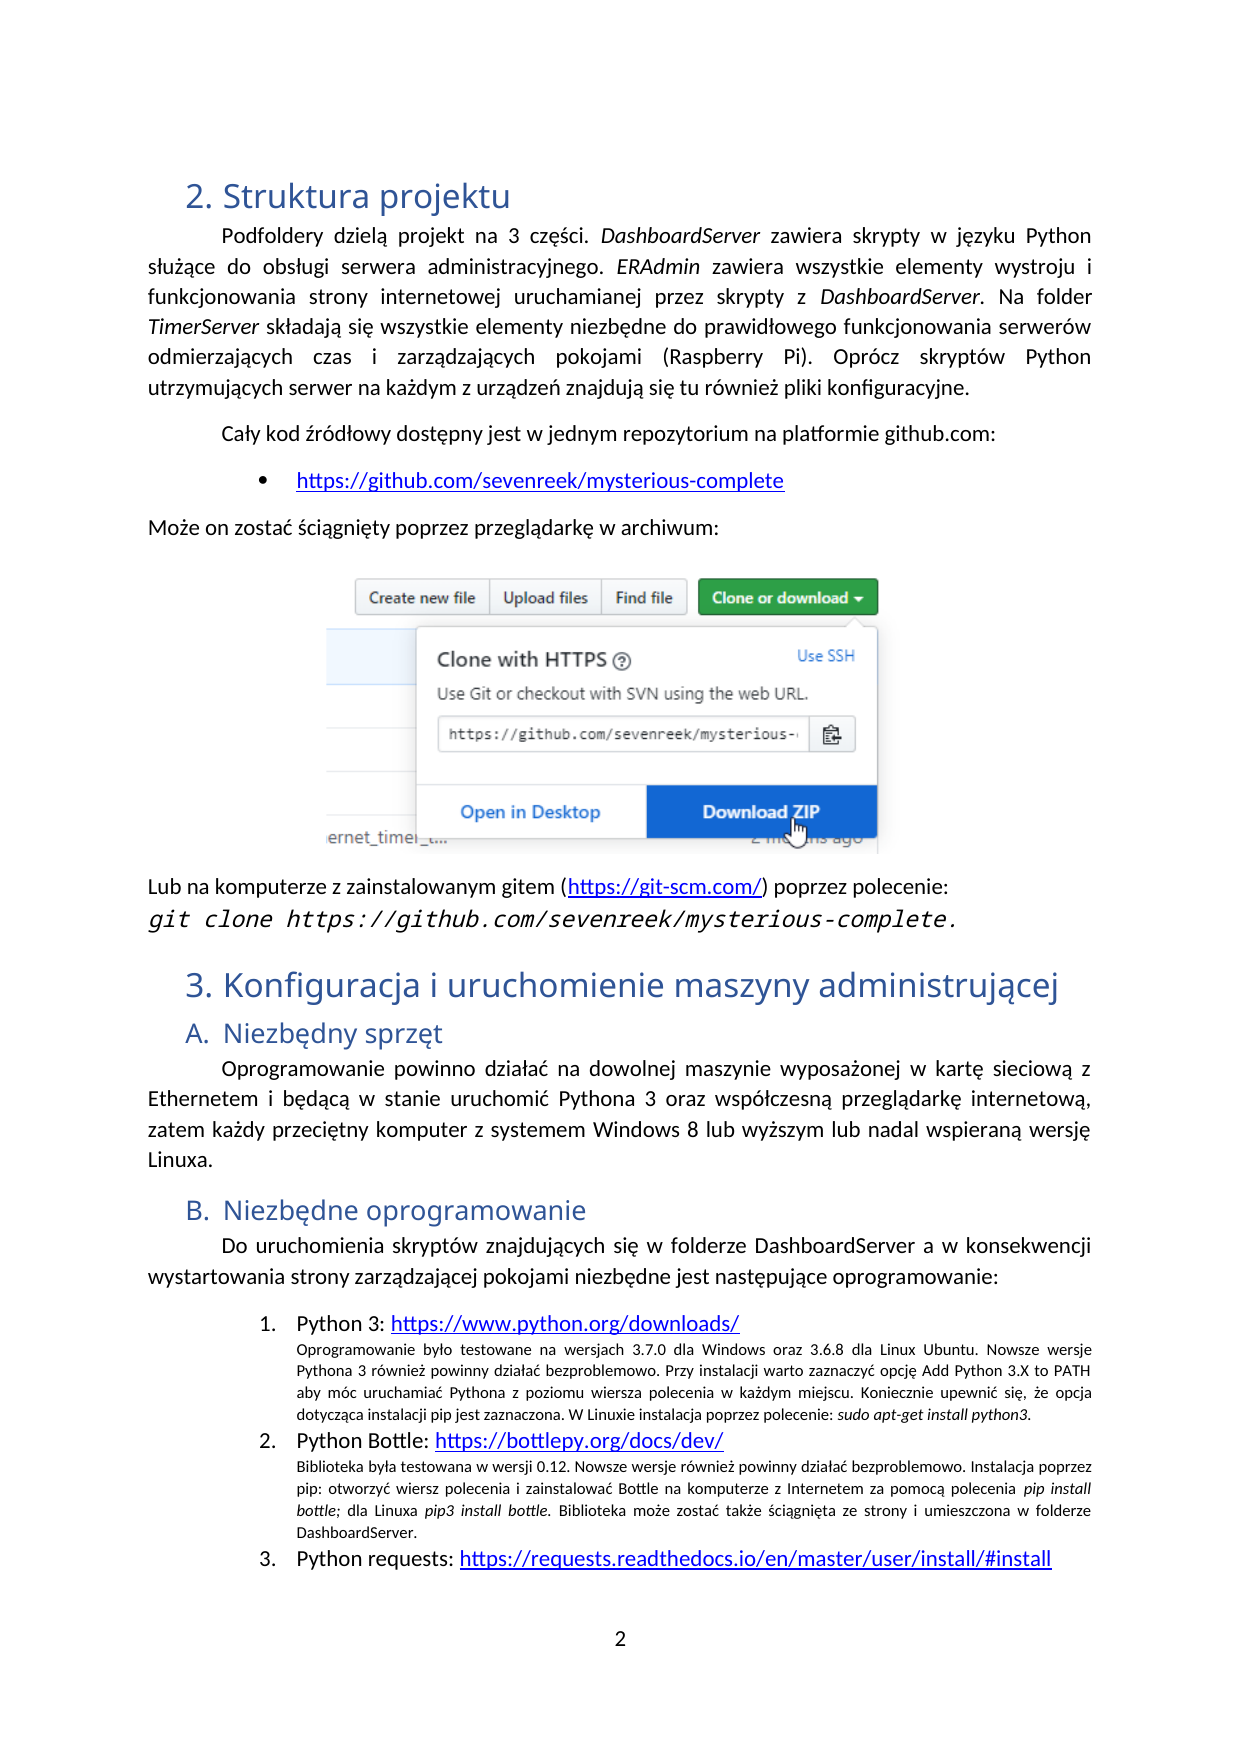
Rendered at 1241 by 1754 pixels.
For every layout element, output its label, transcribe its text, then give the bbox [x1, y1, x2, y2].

text Lub na komputerze z zainstalowanym gitem (https://git-scm.com/) poprzez polecenie: git clone https://github.com/sevenreek/mysterious-complete. [148, 872, 1093, 934]
list Biblioteka była testowana w wersji 0.12. Nowsze wersje również powinny działać bezproblemowo. Instalacja poprzez pip: otworzyć wiersz polecenia i zainstalować Bottle na komputerze z Internetem za pomocą polecenia pip install bottle; dla Linuxa pip3 install bottle. Biblioteka może zostać także ściągnięta ze strony i umieszczona w folderze DashboardServer. [296, 1457, 1093, 1542]
subtitle Struktura projektu [185, 173, 1093, 218]
picture [326, 560, 914, 854]
text Oprogramowanie powinno działać na dowolnej maszynie wyposażonej w kartę sieciową z Ethernetem i będącą w stanie uruchomić Pythona 3 oraz współczesną przeglądarkę internetową, zatem każdy przeciętny komputer z systemem Windows 8 lub wyższym lub nadal wspieraną wersję Linuxa. [148, 1054, 1093, 1173]
text Może on zostać ściągnięty poprzez przeglądarkę w archiwum: [148, 513, 1093, 541]
list Python Bottle: https://bottlepy.org/docs/dev/ [259, 1426, 1093, 1454]
list Python 3: https://www.python.org/downloads/ [259, 1309, 1093, 1337]
list Python requests: https://requests.readthedocs.io/en/master/user/install/#install [259, 1544, 1093, 1572]
subtitle Konfiguracja i uruchomienie maszyny administrującej [185, 961, 1093, 1007]
text Do uruchomienia skryptów znajdujących się w folderze DashboardServer a w konsekwencji wystartowania strony zarządzającej pokojami niezbędne jest następujące oprogramowanie: [148, 1232, 1093, 1290]
list https://github.com/sevenreek/mysterious-complete [259, 466, 1093, 494]
list Oprogramowanie było testowane na wersjach 3.7.0 dla Windows oraz 3.6.8 dla Linux Ubuntu. Nowsze wersje Pythona 3 również powinny działać bezproblemowo. Przy instalacji warto zaznaczyć opcję Add Python 3.X to PATH aby móc uruchamiać Pythona z poziomu wiersza polecenia w każdym miejscu. Koniecznie upewnić się, że opcja dotycząca instalacji pip jest zaznaczona. W Linuxie instalacja poprzez polecenie: sudo apt-get install python3. [296, 1339, 1093, 1425]
text Podfoldery dzielą projekt na 3 części. DashboardServer zawiera skrypty w języku Python służące do obsługi serwera administracyjnego. ERAdmin zawiera wszystkie elementy wystroju i funkcjonowania strony internetowej uruchamianej przez skrypty z DashboardServer. Na folder TimerServer składają się wszystkie elementy niezbędne do prawidłowego funkcjonowania serwerów odmierzających czas i zarządzających pokojami (Raspberry Pi). Oprócz skryptów Python utrzymujących serwer na każdym z urządzeń znajdują się tu również pliki konfiguracyjne. [148, 222, 1093, 401]
subtitle Niezbędne oprogramowanie [185, 1192, 1093, 1229]
subtitle Niezbędny sprzęt [185, 1014, 1093, 1051]
text Cały kod źródłowy dostępny jest w jednym repozytorium na platformie github.com: [148, 419, 1093, 447]
